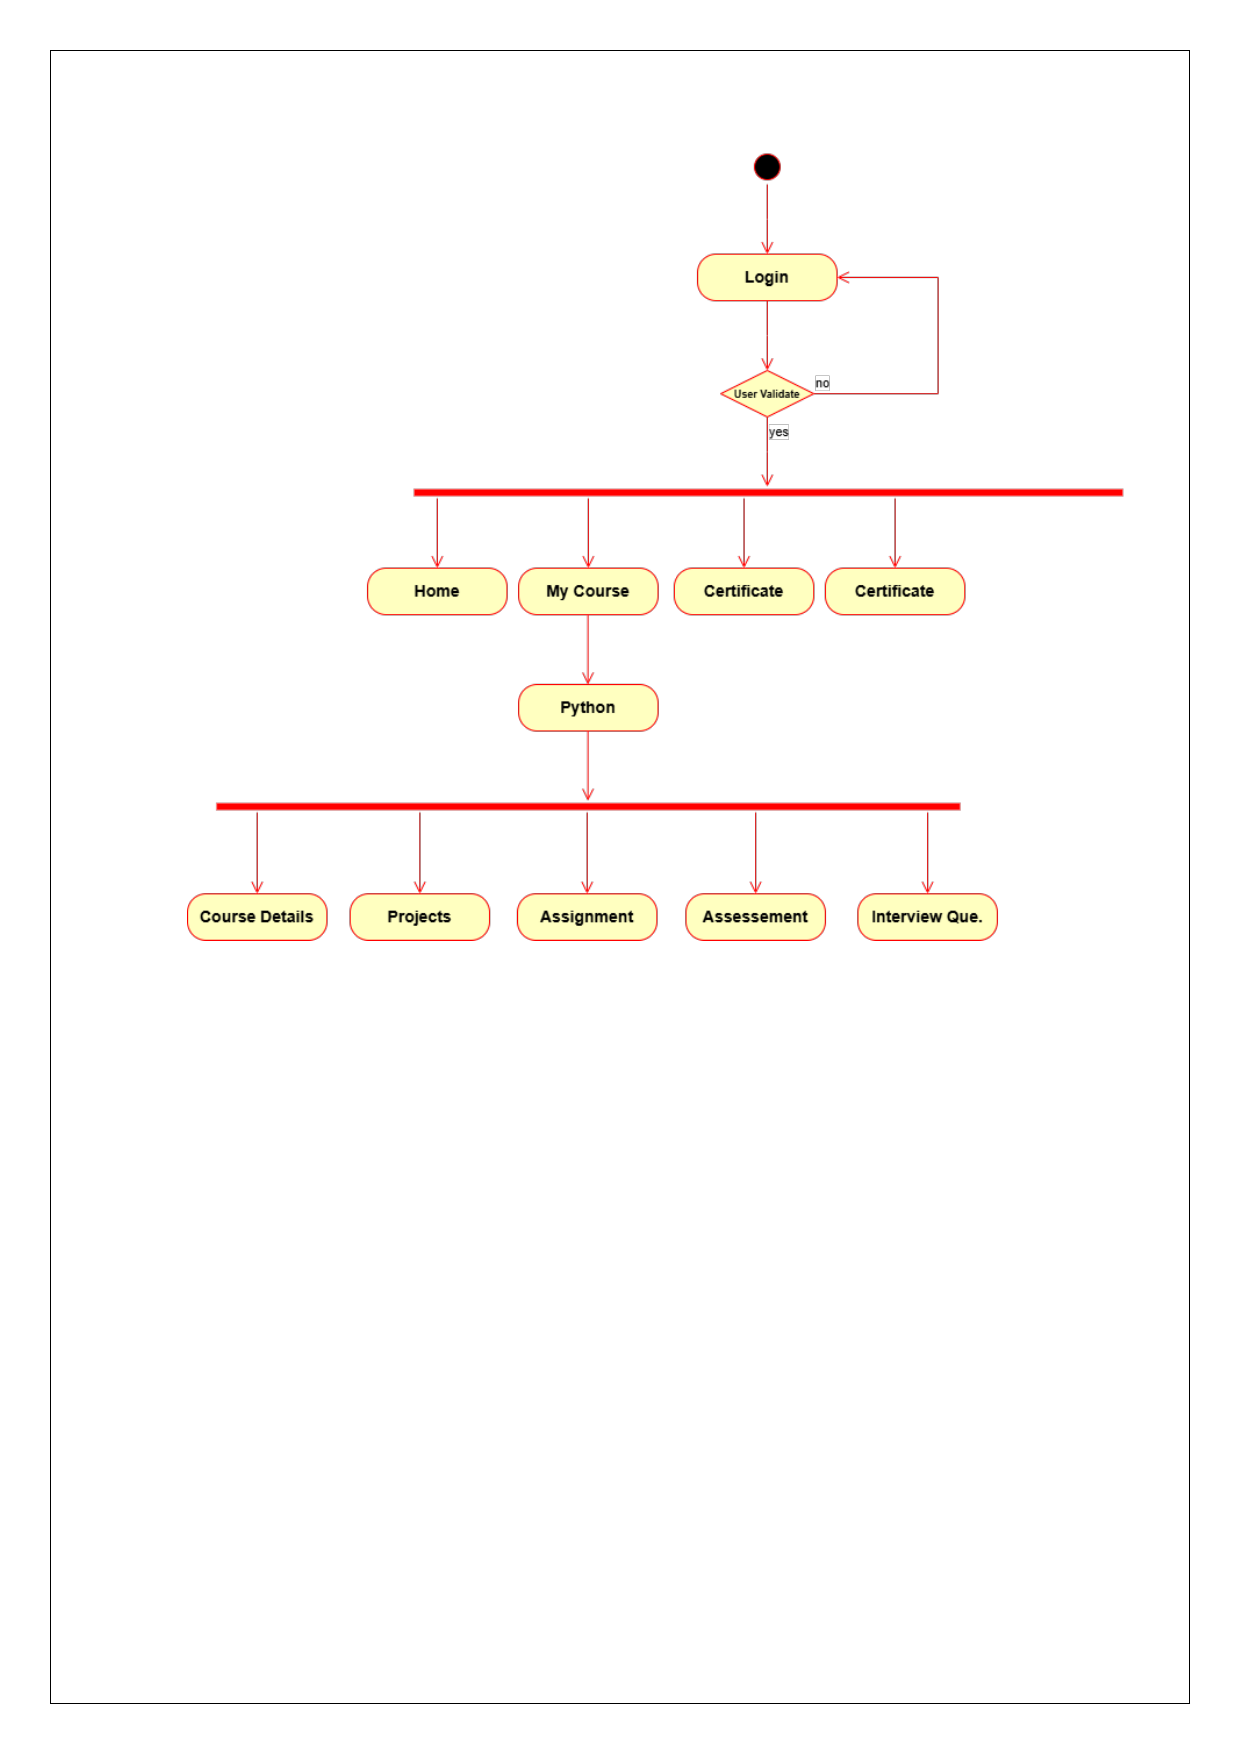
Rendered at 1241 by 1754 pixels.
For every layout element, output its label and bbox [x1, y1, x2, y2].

picture [187, 149, 1127, 941]
